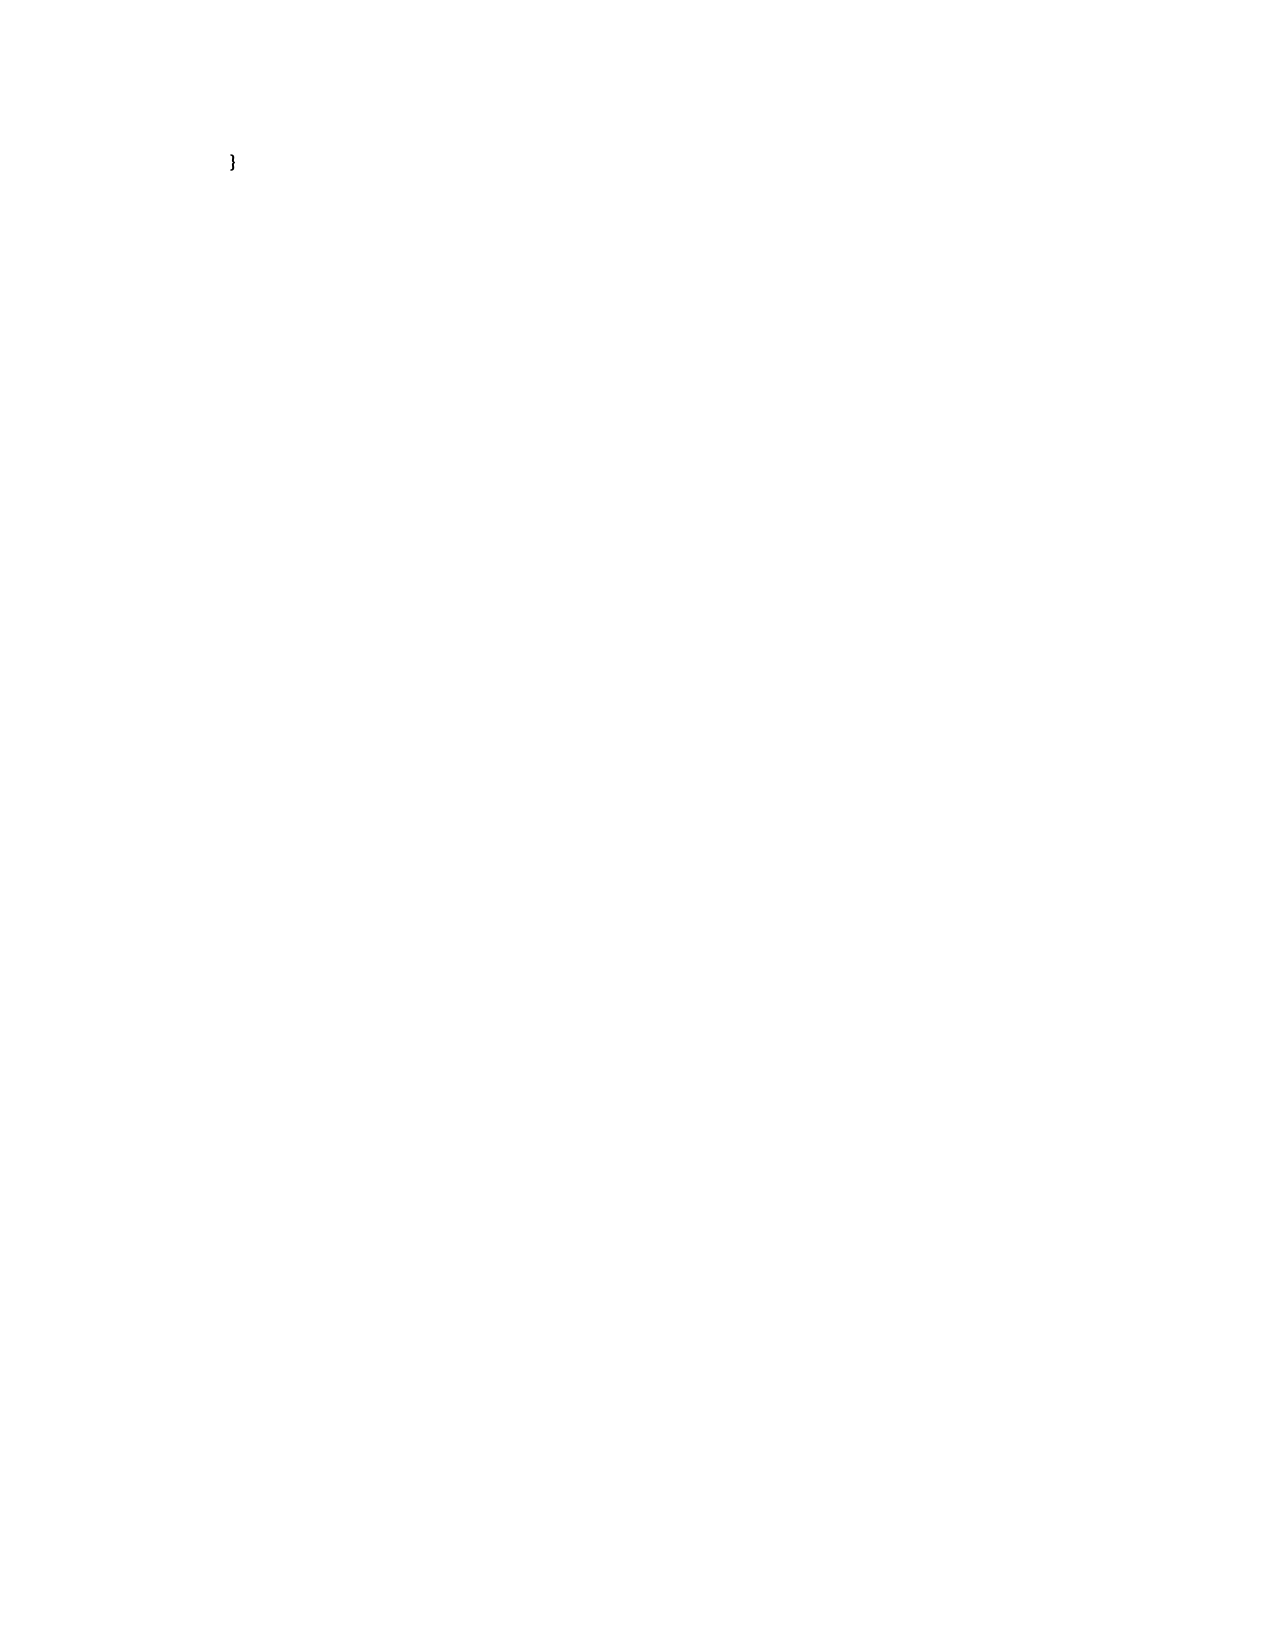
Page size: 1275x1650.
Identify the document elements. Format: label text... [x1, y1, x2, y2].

text } [225, 150, 1125, 173]
